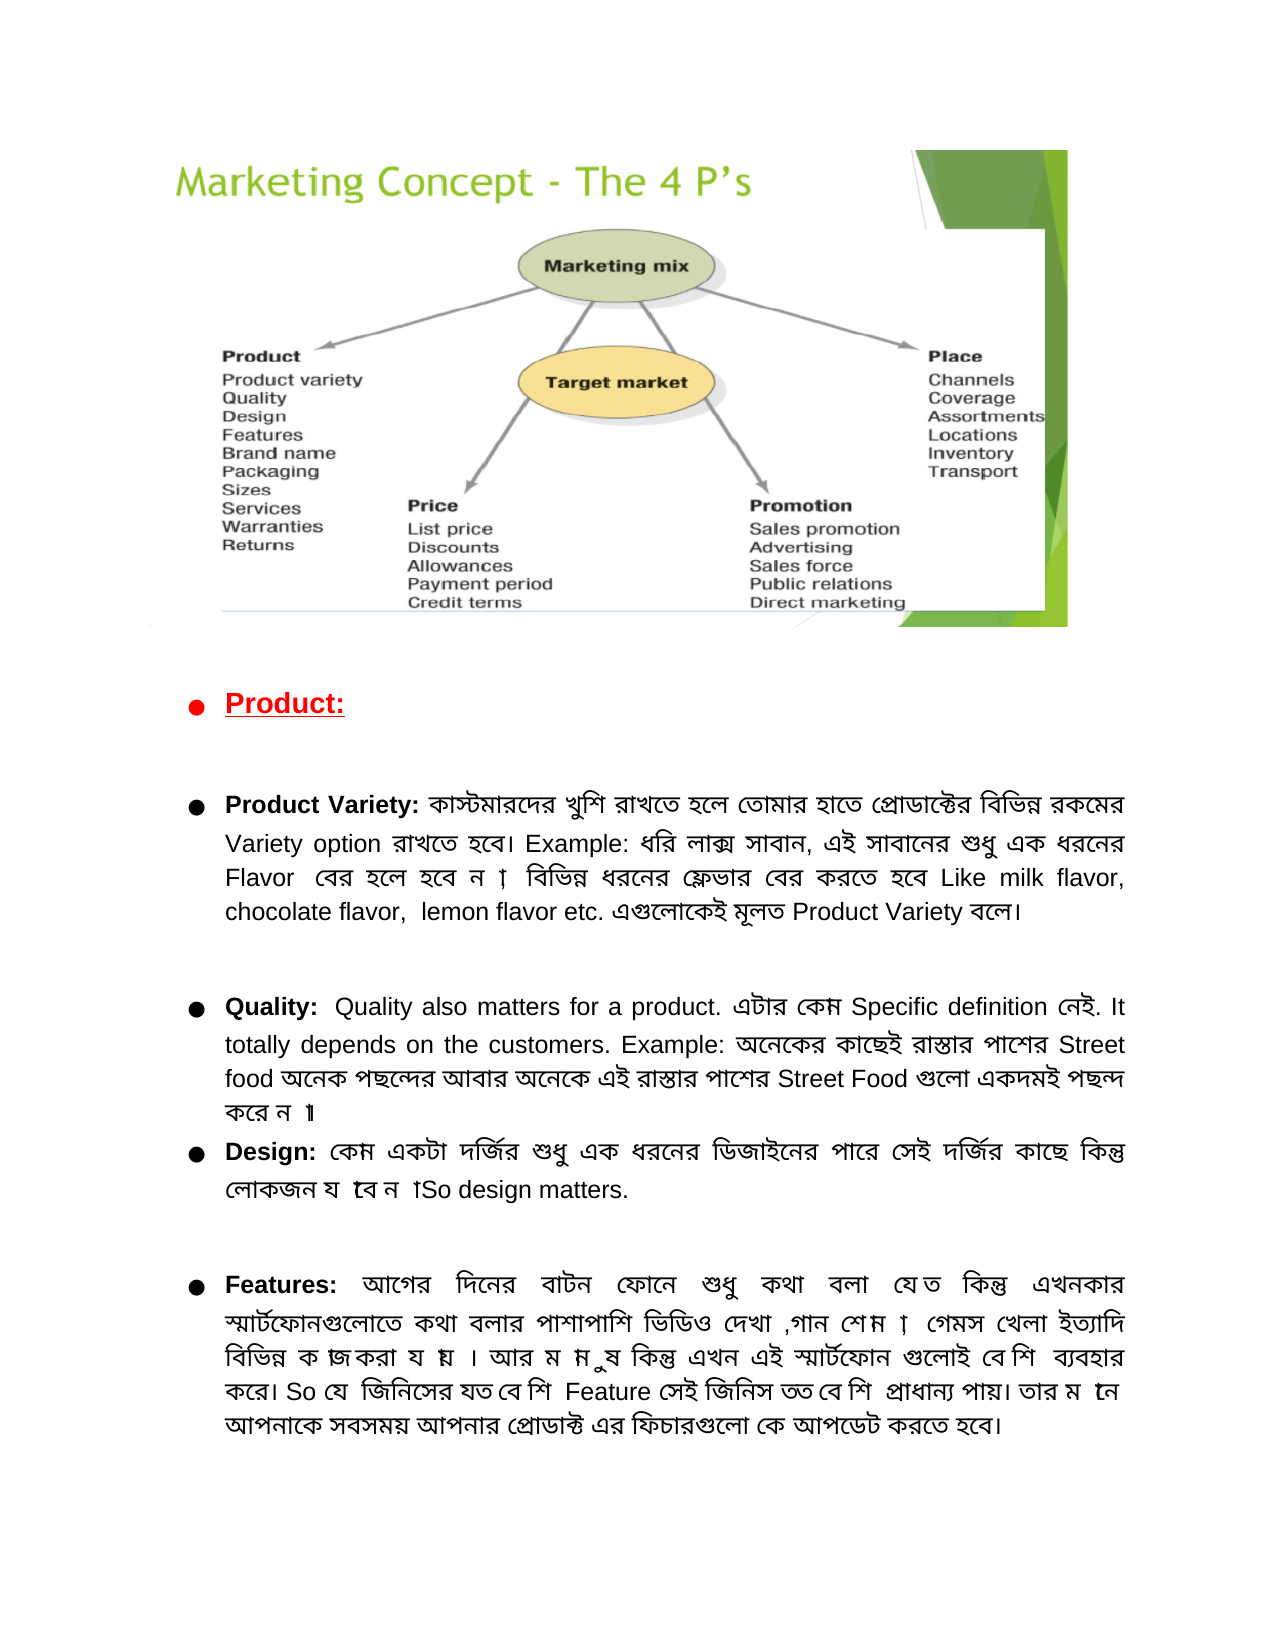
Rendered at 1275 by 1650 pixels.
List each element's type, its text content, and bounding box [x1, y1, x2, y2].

list Design: কোন একটা দর্জির শুধু এক ধরনের ডিজাইনের পারে সেই দর্জির কাছে কিন্তু লোকজন যাবেনা So design matters. [187, 1129, 1125, 1206]
list Product: [187, 683, 1125, 726]
picture [150, 150, 1068, 627]
list Product Variety: কাস্টমারদের খুশি রাখতে হলে তোমার হাতে প্রোডাক্টের বিভিন্ন রকমের Variety option রাখতে হবে। Example: ধরি লাক্স সাবান, এই সাবানের শুধু এক ধরনের Flavor বের হলে হবে না, বিভিন্ন ধরনের ফ্লেভার বের করতে হবে Like milk flavor, chocolate flavor, lemon flavor etc. এগুলোকেই মূলত Product Variety বলে। [187, 782, 1125, 927]
list Features: আগের দিনের বাটন ফোনে শুধু কথা বলা যেত কিন্তু এখনকার স্মার্টফোনগুলোতে কথা বলার পাশাপাশি ভিডিও দেখা ,গান শোনা, গেমস খেলা ইত্যাদি বিভিন্ন কাজ করা যায়। আর মানুষ কিন্তু এখন এই স্মার্টফোন গুলোই বেশি ব্যবহার করে। So যে জিনিসের যত বেশি Feature সেই জিনিস তত বেশি প্রাধান্য পায়। তার মানে আপনাকে সবসময় আপনার প্রোডাক্ট এর ফিচারগুলো কে আপডেট করতে হবে। [187, 1263, 1125, 1442]
list Quality: Quality also matters for a product. এটার কোন Specific definition নেই. It totally depends on the customers. Example: অনেকের কাছেই রাস্তার পাশের Street food অনেক পছন্দের আবার অনেকে এই রাস্তার পাশের Street Food গুলো একদমই পছন্দ করে না। [187, 984, 1125, 1129]
